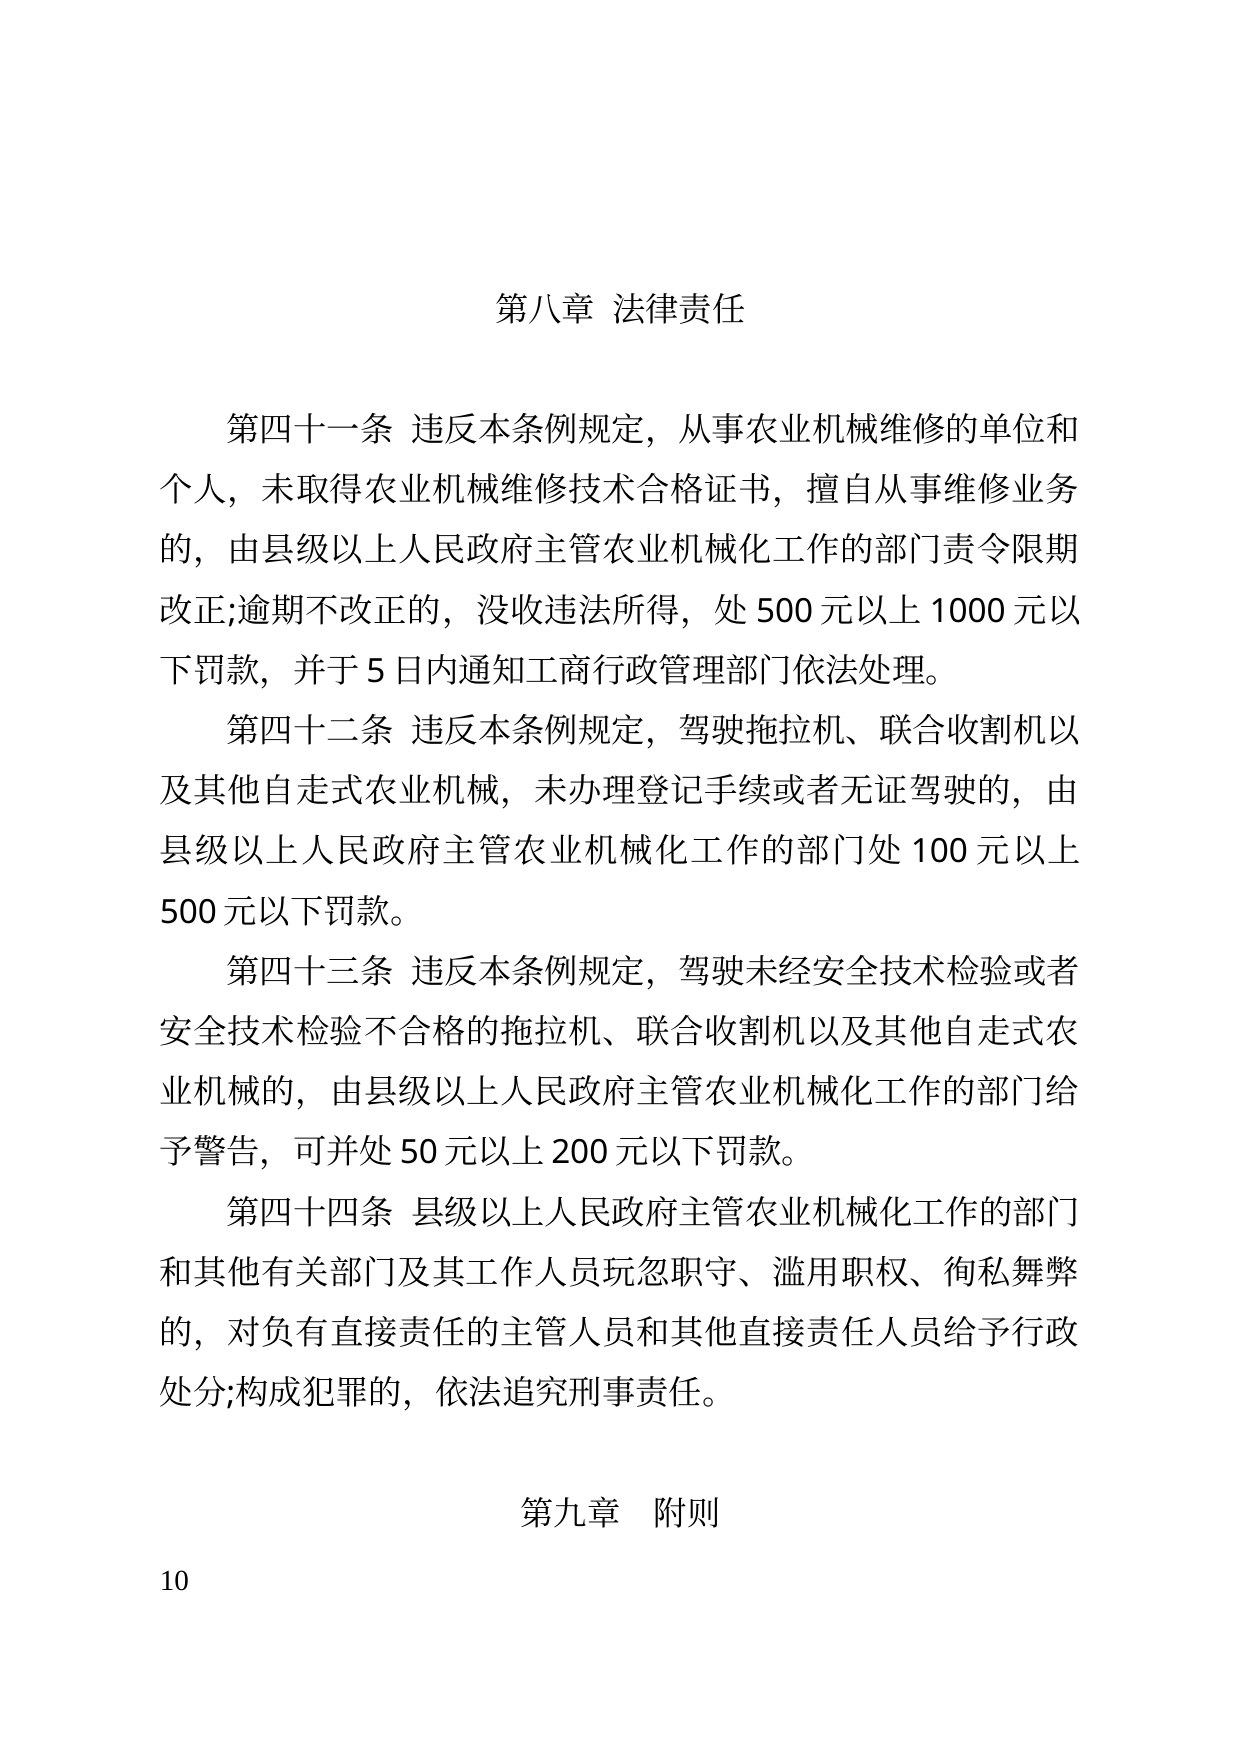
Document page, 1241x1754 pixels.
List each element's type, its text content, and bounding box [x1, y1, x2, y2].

text 第四十二条 违反本条例规定，驾驶拖拉机、联合收割机以及其他自走式农业机械，未办理登记手续或者无证驾驶的，由县级以上人民政府主管农业机械化工作的部门处100元以上500元以下罚款。 [159, 694, 1081, 935]
text 第八章 法律责任 [159, 273, 1081, 333]
text 第四十三条 违反本条例规定，驾驶未经安全技术检验或者安全技术检验不合格的拖拉机、联合收割机以及其他自走式农业机械的，由县级以上人民政府主管农业机械化工作的部门给予警告，可并处50元以上200元以下罚款。 [159, 935, 1081, 1176]
text 第九章 附则 [159, 1477, 1081, 1537]
text 第四十一条 违反本条例规定，从事农业机械维修的单位和个人，未取得农业机械维修技术合格证书，擅自从事维修业务的，由县级以上人民政府主管农业机械化工作的部门责令限期改正;逾期不改正的，没收违法所得，处500元以上1000元以下罚款，并于5日内通知工商行政管理部门依法处理。 [159, 393, 1081, 694]
text 第四十四条 县级以上人民政府主管农业机械化工作的部门和其他有关部门及其工作人员玩忽职守、滥用职权、徇私舞弊的，对负有直接责任的主管人员和其他直接责任人员给予行政处分;构成犯罪的，依法追究刑事责任。 [159, 1176, 1081, 1417]
